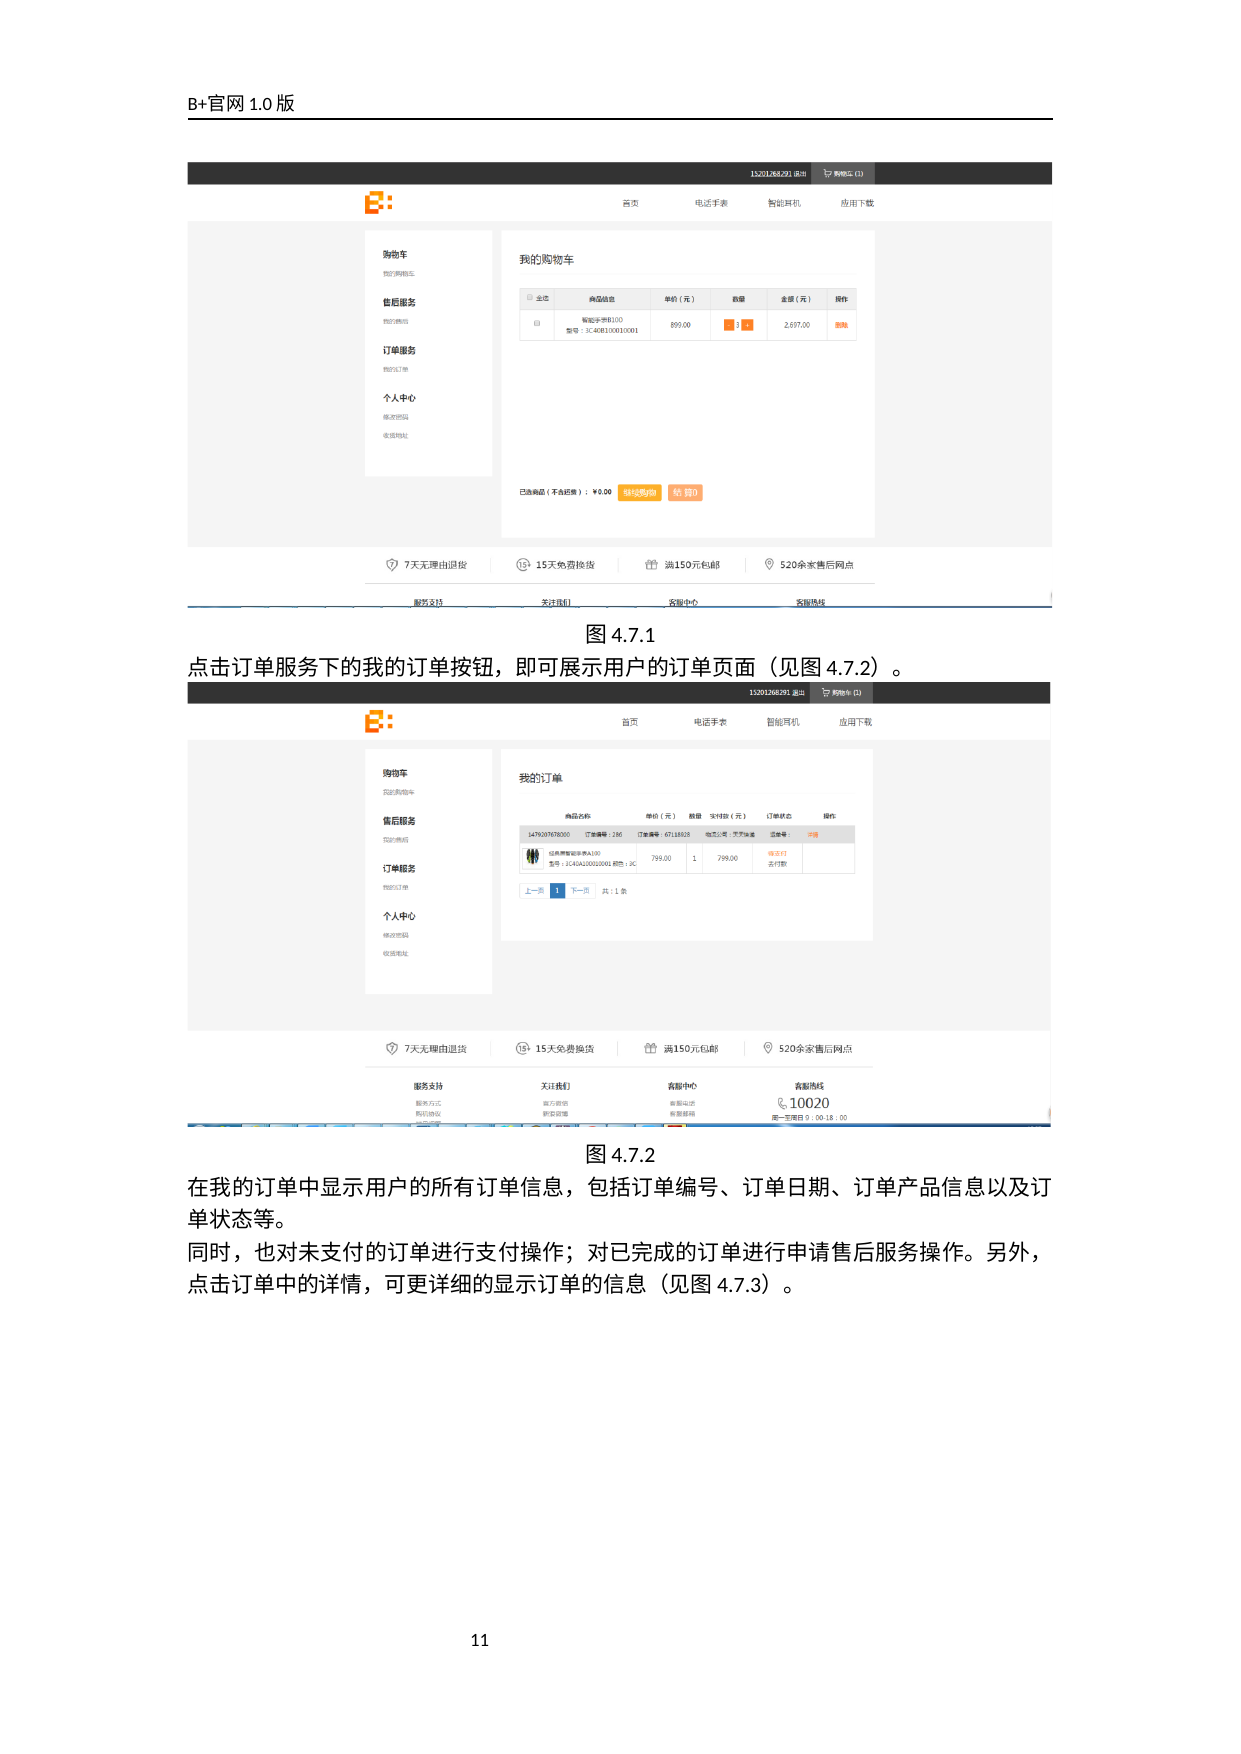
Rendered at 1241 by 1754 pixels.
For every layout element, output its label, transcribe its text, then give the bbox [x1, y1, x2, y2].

picture [187, 162, 1053, 608]
text 在我的订单中显示用户的所有订单信息，包括订单编号、订单日期、订单产品信息以及订单状态等。 [187, 1169, 1053, 1234]
text 图4.7.1 [187, 617, 1053, 649]
text 点击订单服务下的我的订单按钮，即可展示用户的订单页面（见图4.7.2）。 [187, 649, 1053, 682]
text 同时，也对未支付的订单进行支付操作；对已完成的订单进行申请售后服务操作。另外，点击订单中的详情，可更详细的显示订单的信息（见图4.7.3）。 [187, 1234, 1053, 1299]
text 图4.7.2 [187, 1137, 1053, 1169]
picture [187, 682, 1051, 1127]
